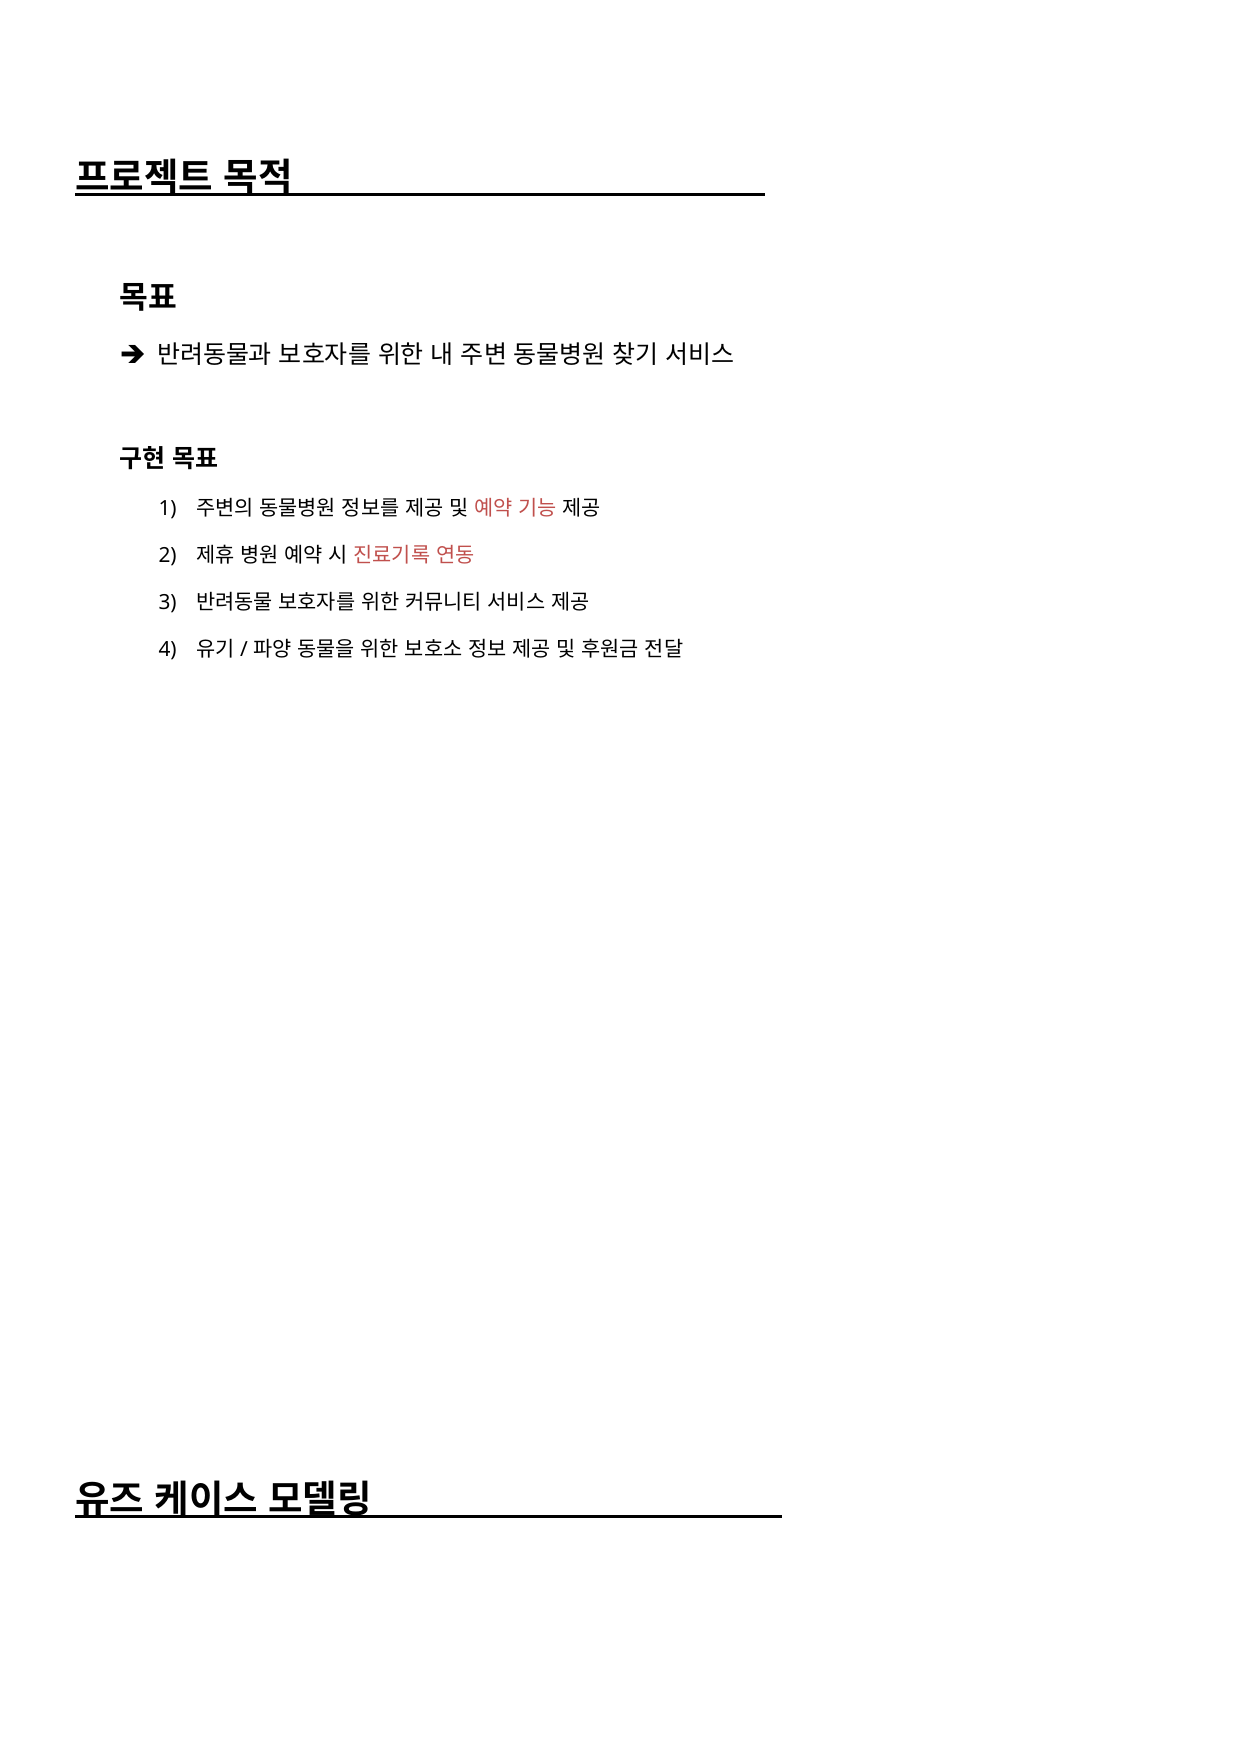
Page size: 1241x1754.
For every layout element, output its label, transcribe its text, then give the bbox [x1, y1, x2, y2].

list 반려동물 보호자를 위한 커뮤니티 서비스 제공 [158, 585, 1165, 615]
list 주변의 동물병원 정보를 제공 및 예약 기능 제공 [158, 491, 1165, 521]
list 반려동물과 보호자를 위한 내 주변 동물병원 찾기 서비스 [119, 334, 1165, 371]
text 구현 목표 [119, 438, 1165, 474]
text 목표 [119, 273, 1165, 318]
text 프로젝트 목적 [75, 147, 1165, 201]
list 제휴 병원 예약 시 진료기록 연동 [158, 538, 1165, 568]
list 유기 / 파양 동물을 위한 보호소 정보 제공 및 후원금 전달 [158, 632, 1165, 662]
text 유즈 케이스 모델링 [75, 1468, 1165, 1523]
